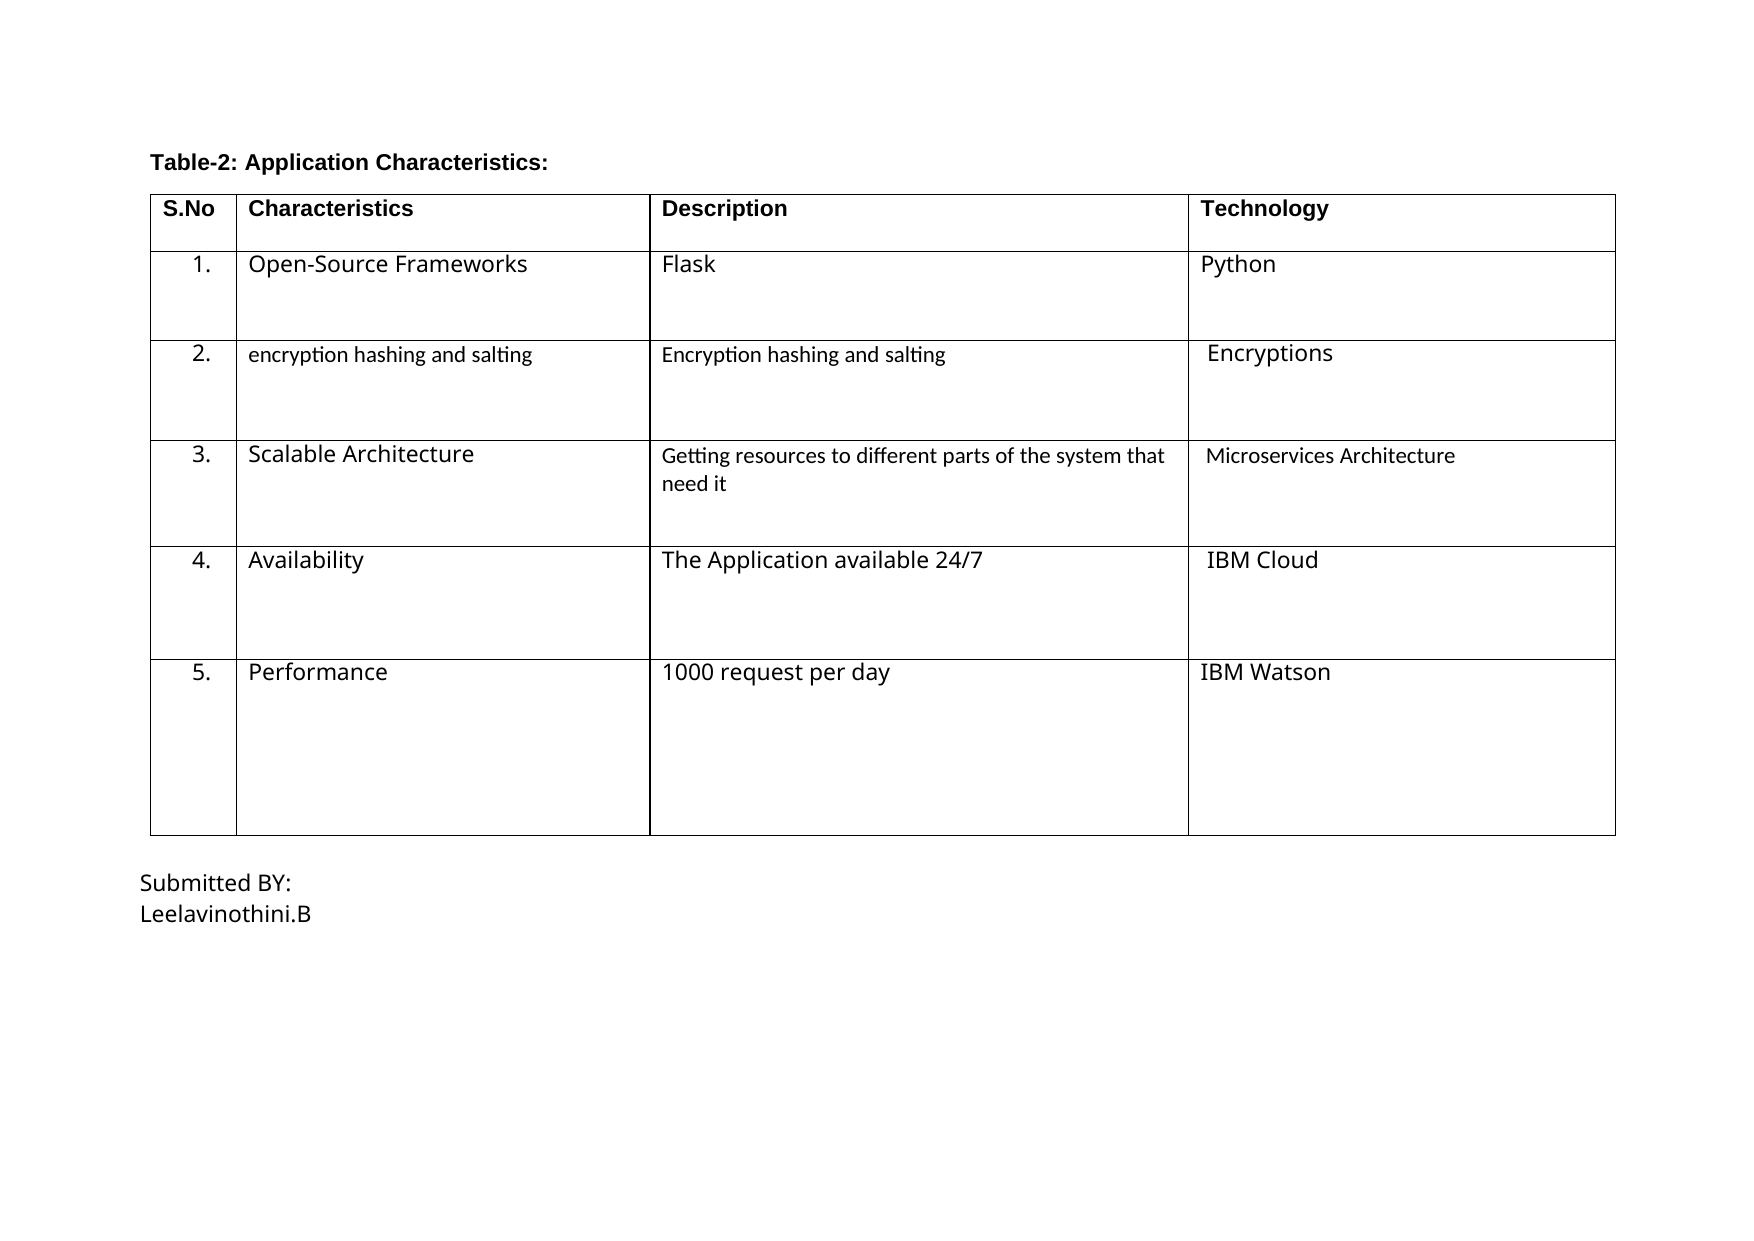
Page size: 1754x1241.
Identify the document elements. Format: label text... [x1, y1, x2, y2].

table_cell 3. [151, 441, 236, 546]
table_header Technology [1189, 195, 1615, 251]
table_header Characteristics [237, 195, 649, 251]
table_cell 4. [151, 547, 236, 659]
table_cell IBM Cloud [1189, 547, 1615, 659]
table_cell Getting resources to different parts of the system that need it [651, 441, 1188, 546]
table_cell encryption hashing and salting [237, 341, 649, 440]
table_header Description [651, 195, 1188, 251]
table_cell Encryption hashing and salting [651, 341, 1188, 440]
table_cell Performance [237, 660, 649, 834]
table_cell Python [1189, 252, 1615, 340]
text Submitted BY: [139, 867, 1641, 898]
table_cell 5. [151, 660, 236, 834]
text Table-2: Application Characteristics: [150, 149, 1641, 175]
table_cell 1. [151, 252, 236, 340]
table_cell 1000 request per day [651, 660, 1188, 834]
table_cell The Application available 24/7 [651, 547, 1188, 659]
table_cell Flask [651, 252, 1188, 340]
table_cell Microservices Architecture [1189, 441, 1615, 546]
table_header S.No [151, 195, 236, 251]
table_cell 2. [151, 341, 236, 440]
table_cell IBM Watson [1189, 660, 1615, 834]
table_cell Open-Source Frameworks [237, 252, 649, 340]
text Leelavinothini.B [139, 898, 1641, 929]
table_cell Encryptions [1189, 341, 1615, 440]
table_cell Availability [237, 547, 649, 659]
table_cell Scalable Architecture [237, 441, 649, 546]
